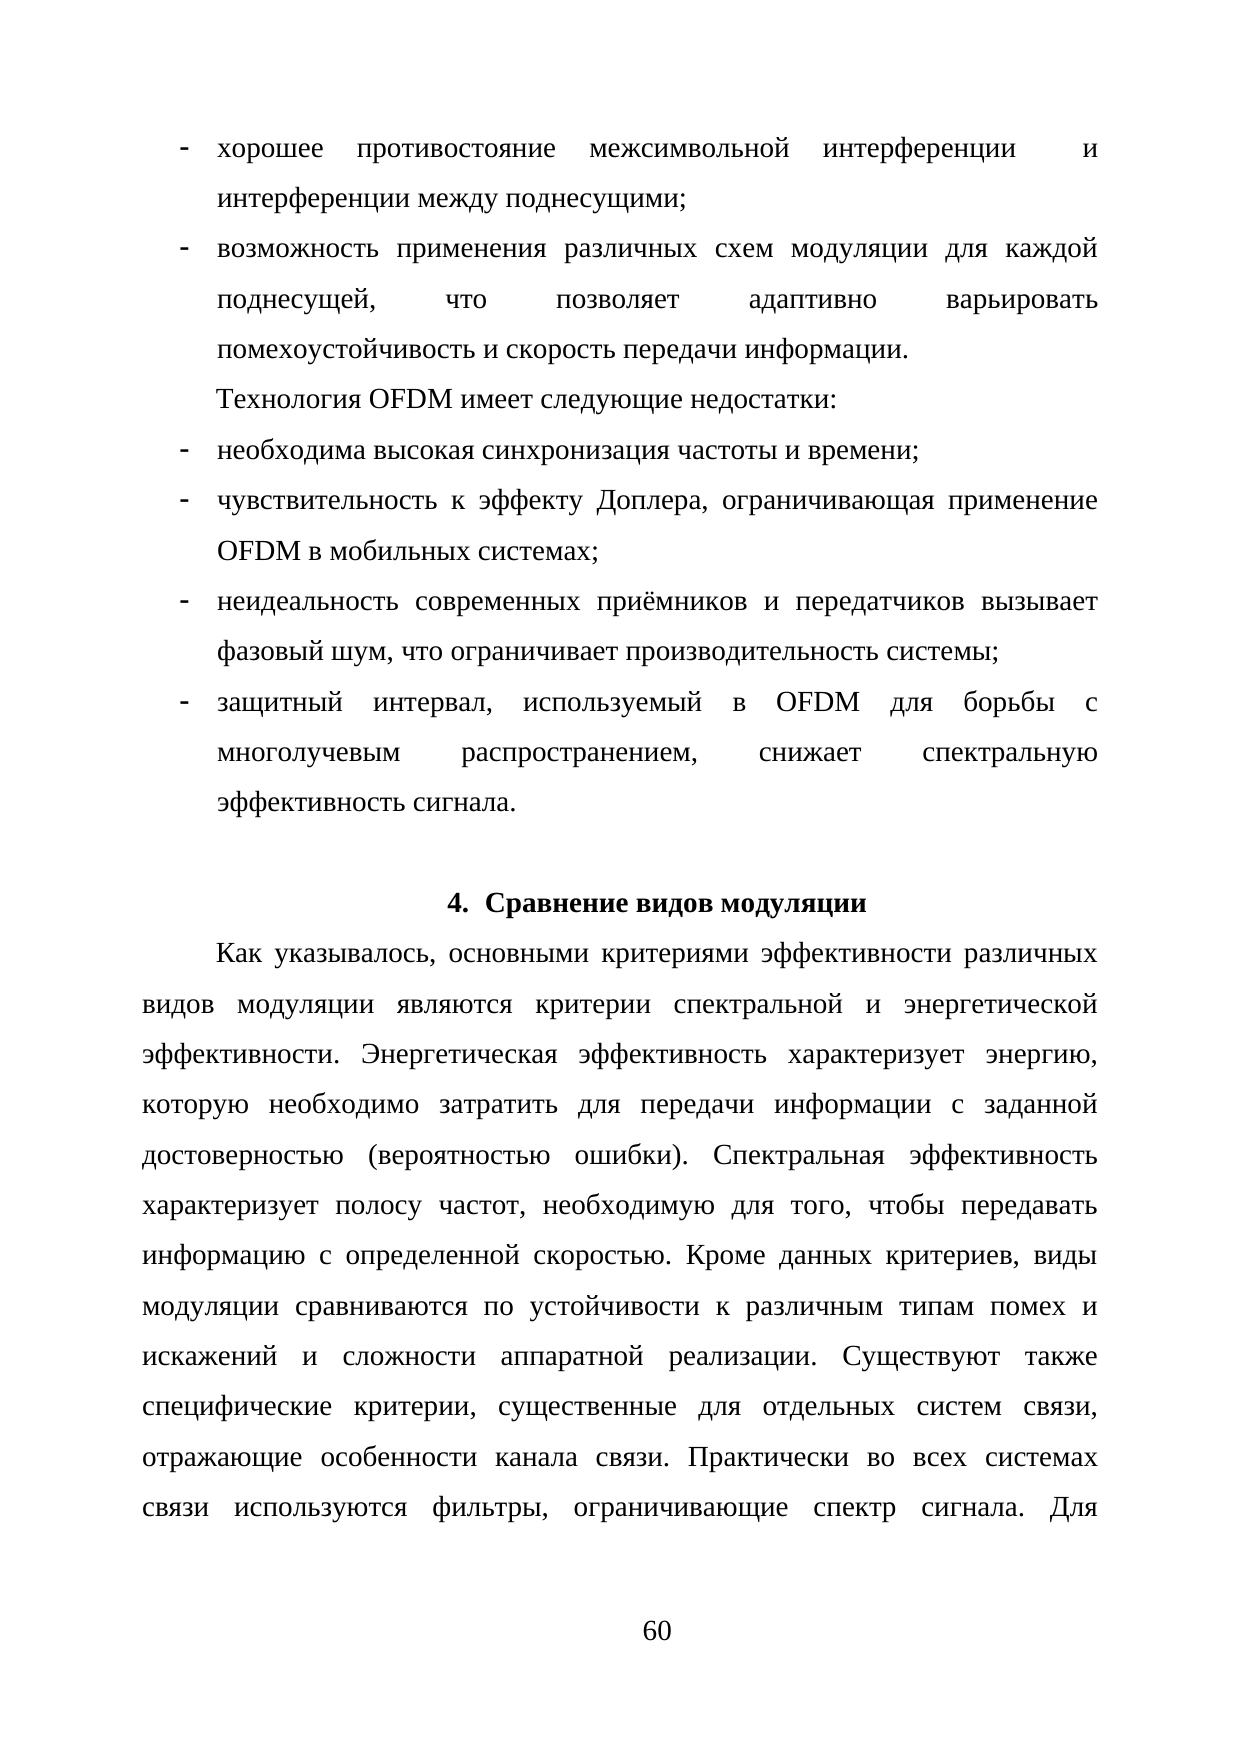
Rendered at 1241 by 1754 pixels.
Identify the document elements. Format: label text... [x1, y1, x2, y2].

list необходима высокая синхронизация частоты и времени; [179, 432, 1098, 466]
list неидеальность современных приёмников и передатчиков вызывает фазовый шум, что ограничивает производительность системы; [179, 583, 1098, 667]
list защитный интервал, используемый в OFDM для борьбы с многолучевым распространением, снижает спектральную эффективность сигнала. [179, 684, 1098, 818]
list чувствительность к эффекту Доплера, ограничивающая применение OFDM в мобильных системах; [179, 482, 1098, 566]
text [142, 936, 1098, 1522]
list хорошее противостояние межсимвольной интерференции и интерференции между поднесущими; [179, 130, 1098, 214]
text Технология OFDM имеет следующие недостатки: [142, 382, 1098, 415]
list Сравнение видов модуляции [216, 885, 1098, 919]
list возможность применения различных схем модуляции для каждой поднесущей, что позволяет адаптивно варьировать помехоустойчивость и скорость передачи информации. [179, 231, 1098, 365]
